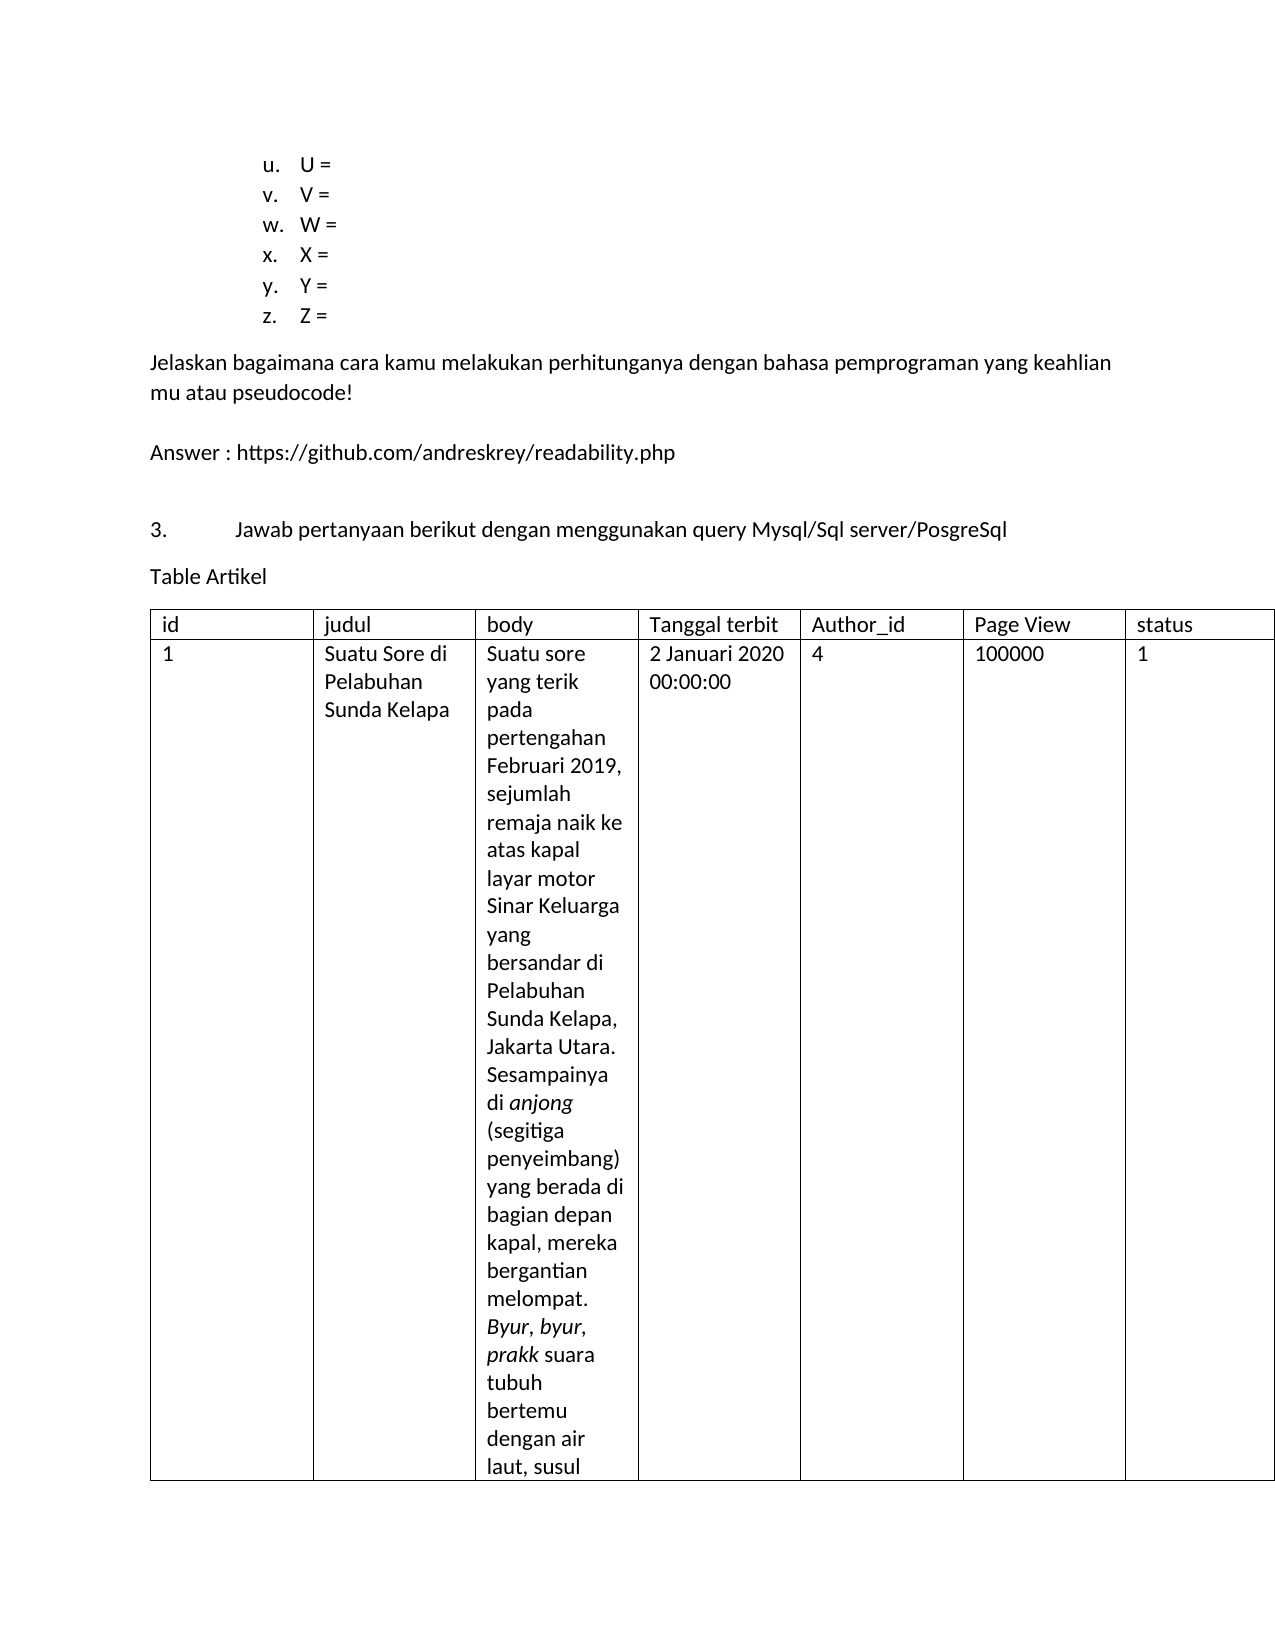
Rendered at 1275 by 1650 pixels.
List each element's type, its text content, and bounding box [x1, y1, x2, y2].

text Table Artikel [150, 562, 1125, 591]
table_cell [476, 640, 638, 1480]
table_cell 100000 [964, 640, 1125, 1480]
text Jelaskan bagaimana cara kamu melakukan perhitunganya dengan bahasa pemprograman yang keahlian mu atau pseudocode! Answer : https://github.com/andreskrey/readability.php [150, 348, 1125, 467]
list X = [262, 241, 1125, 269]
table_header id [151, 610, 313, 638]
table_cell 4 [801, 640, 963, 1480]
table_header Author_id [801, 610, 963, 638]
list Y = [262, 271, 1125, 299]
list Z = [262, 301, 1125, 329]
table_header body [476, 610, 638, 638]
table_header status [1126, 610, 1274, 638]
list V = [262, 180, 1125, 208]
list W = [262, 210, 1125, 238]
table_header Page View [964, 610, 1125, 638]
text 3. Jawab pertanyaan berikut dengan menggunakan query Mysql/Sql server/PosgreSql [150, 485, 1125, 544]
table_cell 1 [151, 640, 313, 1480]
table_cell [639, 640, 800, 1480]
table_cell 1 [1126, 640, 1274, 1480]
table_header Tanggal terbit [639, 610, 800, 638]
table_header judul [314, 610, 475, 638]
list U = [262, 150, 1125, 178]
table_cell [314, 640, 475, 1480]
